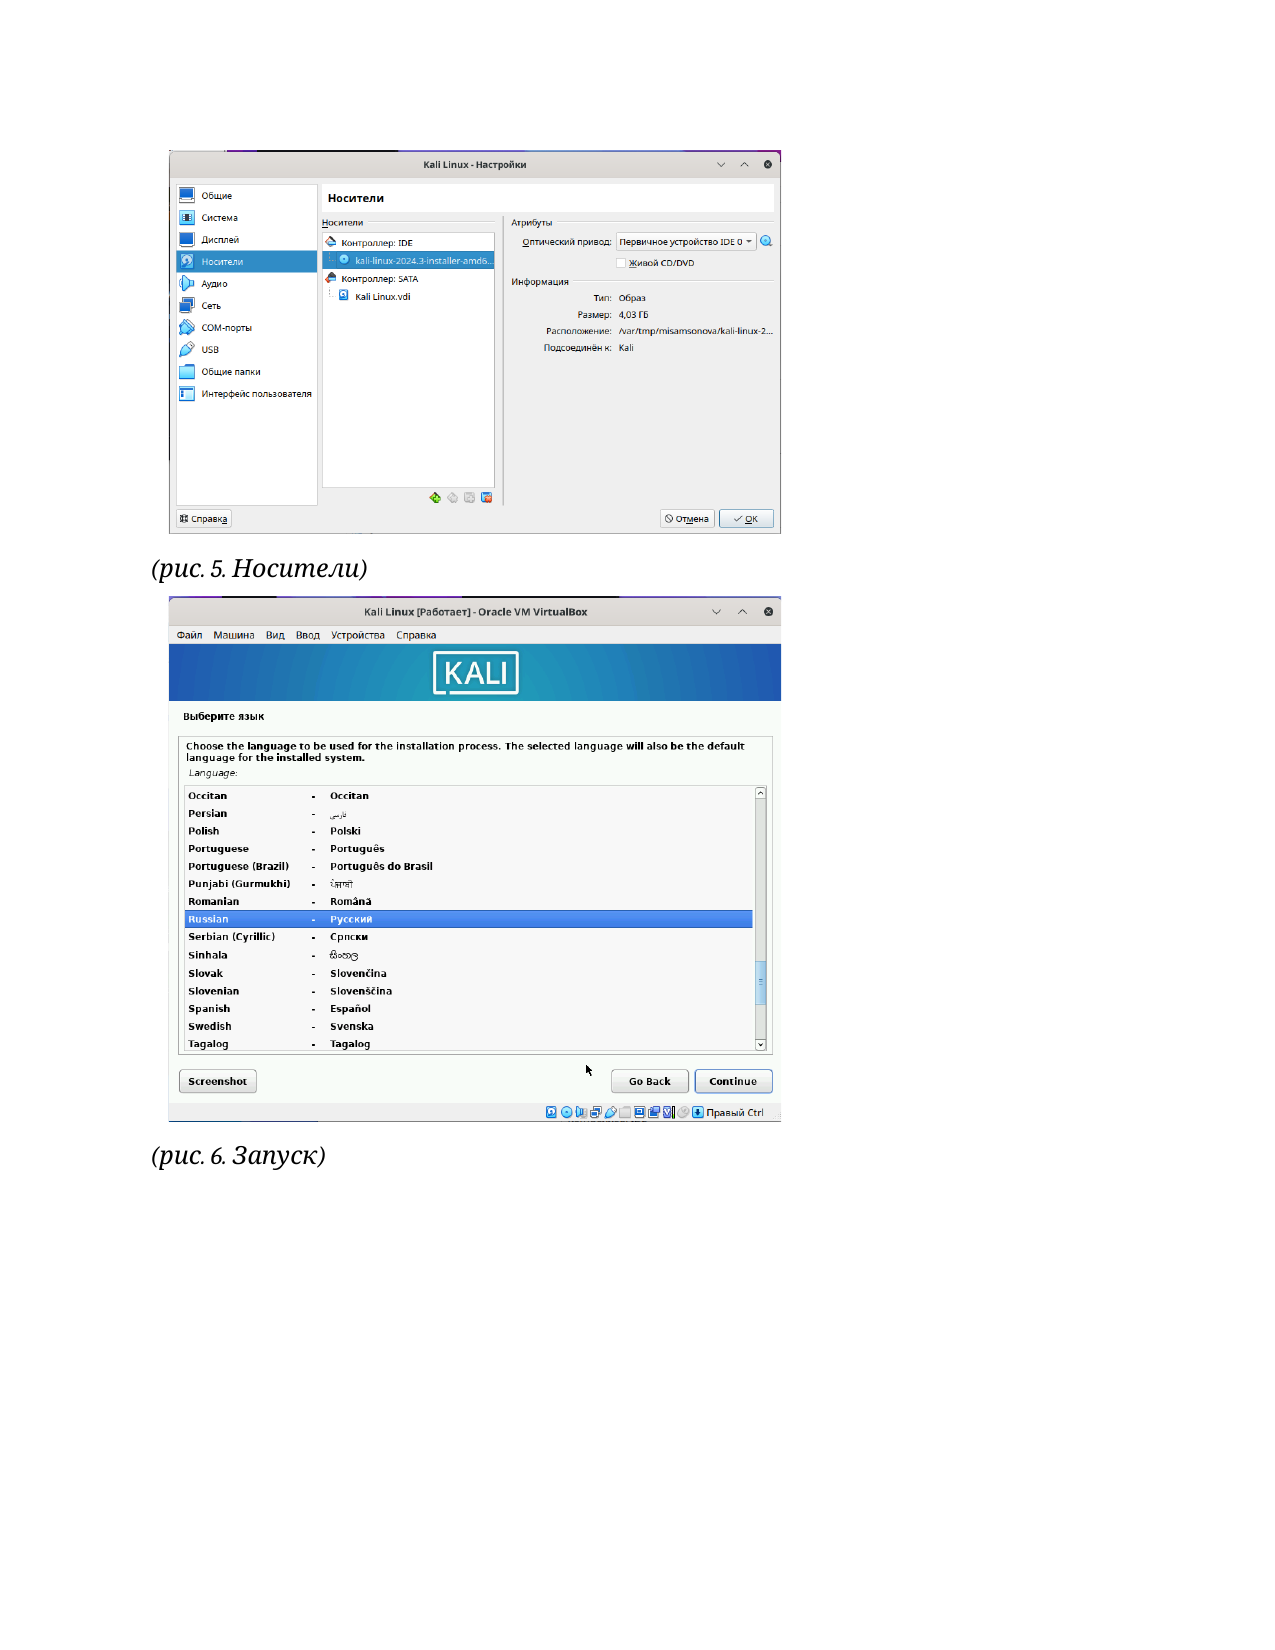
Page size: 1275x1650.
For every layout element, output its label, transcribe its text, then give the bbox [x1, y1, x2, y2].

text (рис. 6. Запуск) [150, 1142, 1125, 1171]
picture [168, 150, 782, 534]
picture [168, 596, 782, 1122]
text (рис. 5. Носители) [150, 555, 1125, 584]
